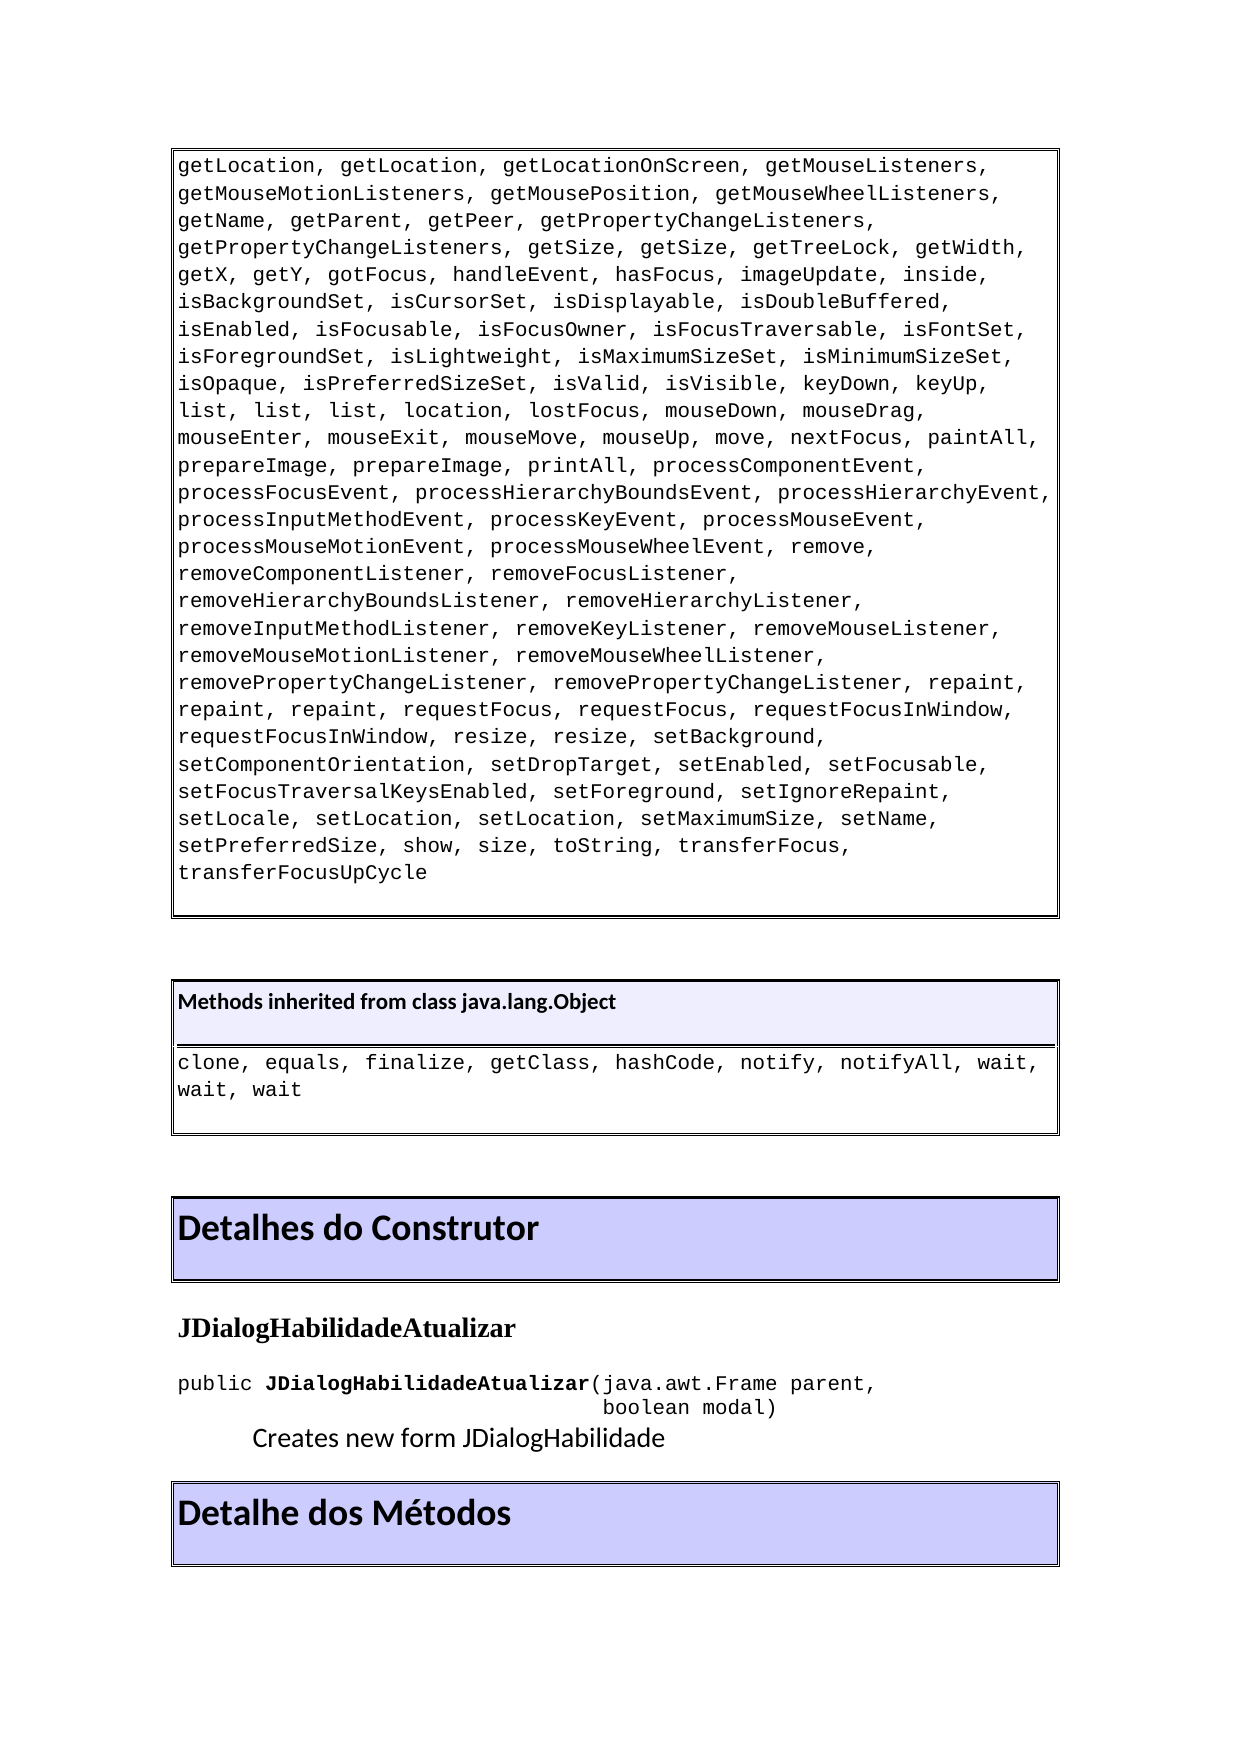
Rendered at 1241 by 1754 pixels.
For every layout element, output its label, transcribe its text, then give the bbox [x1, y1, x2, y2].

subtitle JDialogHabilidadeAtualizar [177, 1311, 1063, 1344]
text boolean modal) [177, 1397, 1063, 1420]
table_header Methods inherited from class java.lang.Object [174, 982, 1057, 1044]
table_header Detalhe dos Métodos [174, 1484, 1057, 1564]
text public JDialogHabilidadeAtualizar(java.awt.Frame parent, [177, 1373, 1063, 1397]
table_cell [174, 151, 1057, 915]
text Creates new form JDialogHabilidade [252, 1420, 1063, 1455]
table_header Detalhes do Construtor [174, 1199, 1057, 1279]
table_cell clone, equals, finalize, getClass, hashCode, notify, notifyAll, wait, wait, wait [174, 1044, 1057, 1132]
